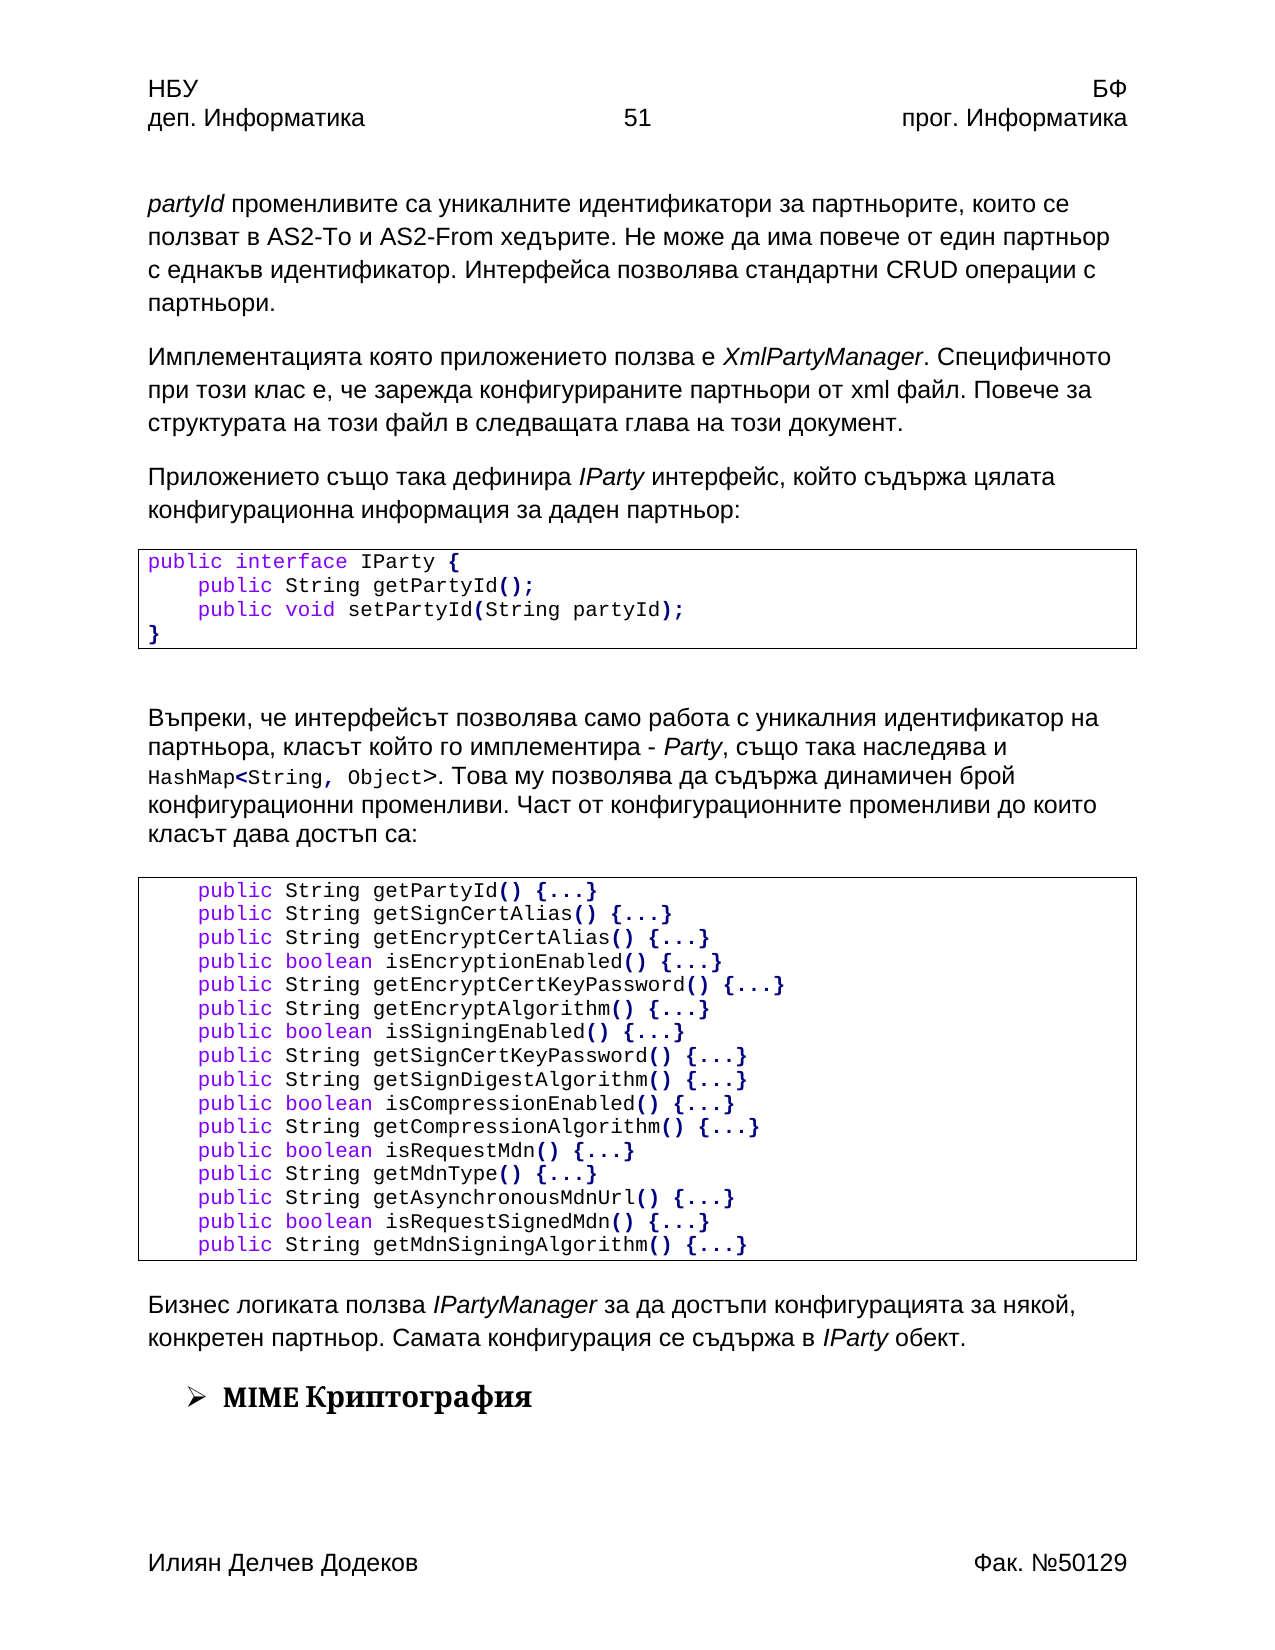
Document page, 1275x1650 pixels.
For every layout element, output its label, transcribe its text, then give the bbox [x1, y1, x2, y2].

text public String getAsynchronousMdnUrl() {...} [148, 1187, 1127, 1211]
subtitle MIME Криптография [185, 1381, 1127, 1414]
text Бизнес логиката ползва IPartyManager за да достъпи конфигурацията за някой, конкретен партньор. Самата конфигурация се съдържа в IParty обект. [148, 1290, 1127, 1352]
text public String getMdnType() {...} [148, 1163, 1127, 1187]
text public boolean isCompressionEnabled() {...} [148, 1092, 1127, 1116]
text Имплементацията която приложението ползва е XmlPartyManager. Специфичното при този клас е, че зарежда конфигурираните партньори от xml файл. Повече за структурата на този файл в следващата глава на този документ. [148, 342, 1127, 436]
text public String getMdnSigningAlgorithm() {...} [139, 1231, 1136, 1260]
text public void setPartyId(String partyId); [148, 599, 1127, 619]
text public String getSignCertAlias() {...} [148, 903, 1127, 927]
text public String getEncryptCertAlias() {...} [148, 927, 1127, 951]
text public boolean isRequestSignedMdn() {...} [148, 1211, 1127, 1231]
text public String getEncryptCertKeyPassword() {...} [148, 974, 1127, 998]
text public boolean isSigningEnabled() {...} [148, 1022, 1127, 1045]
text public String getEncryptAlgorithm() {...} [148, 998, 1127, 1022]
text public String getCompressionAlgorithm() {...} [148, 1116, 1127, 1140]
text public boolean isRequestMdn() {...} [148, 1140, 1127, 1163]
text partyId променливите са уникалните идентификатори за партньорите, които се ползват в AS2-To и AS2-From хедърите. Не може да има повече от един партньор с еднакъв идентификатор. Интерфейса позволява стандартни CRUD операции с партньори. [148, 189, 1127, 317]
text public interface IParty { [139, 550, 1136, 575]
text public boolean isEncryptionEnabled() {...} [148, 951, 1127, 974]
text Приложението също така дефинира IParty интерфейс, който съдържа цялата конфигурационна информация за даден партньор: [148, 462, 1127, 523]
text public String getSignCertKeyPassword() {...} [148, 1045, 1127, 1069]
text Въпреки, че интерфейсът позволява само работа с уникалния идентификатор на партньора, класът който го имплементира - Party, също така наследява и HashMap<String, Object>. Това му позволява да съдържа динамичен брой конфигурационни променливи. Част от конфигурационните променливи до които класът дава достъп са: [148, 703, 1127, 848]
text } [139, 619, 1136, 648]
text public String getSignDigestAlgorithm() {...} [148, 1069, 1127, 1092]
text public String getPartyId(); [148, 575, 1127, 599]
text public String getPartyId() {...} [139, 878, 1136, 903]
